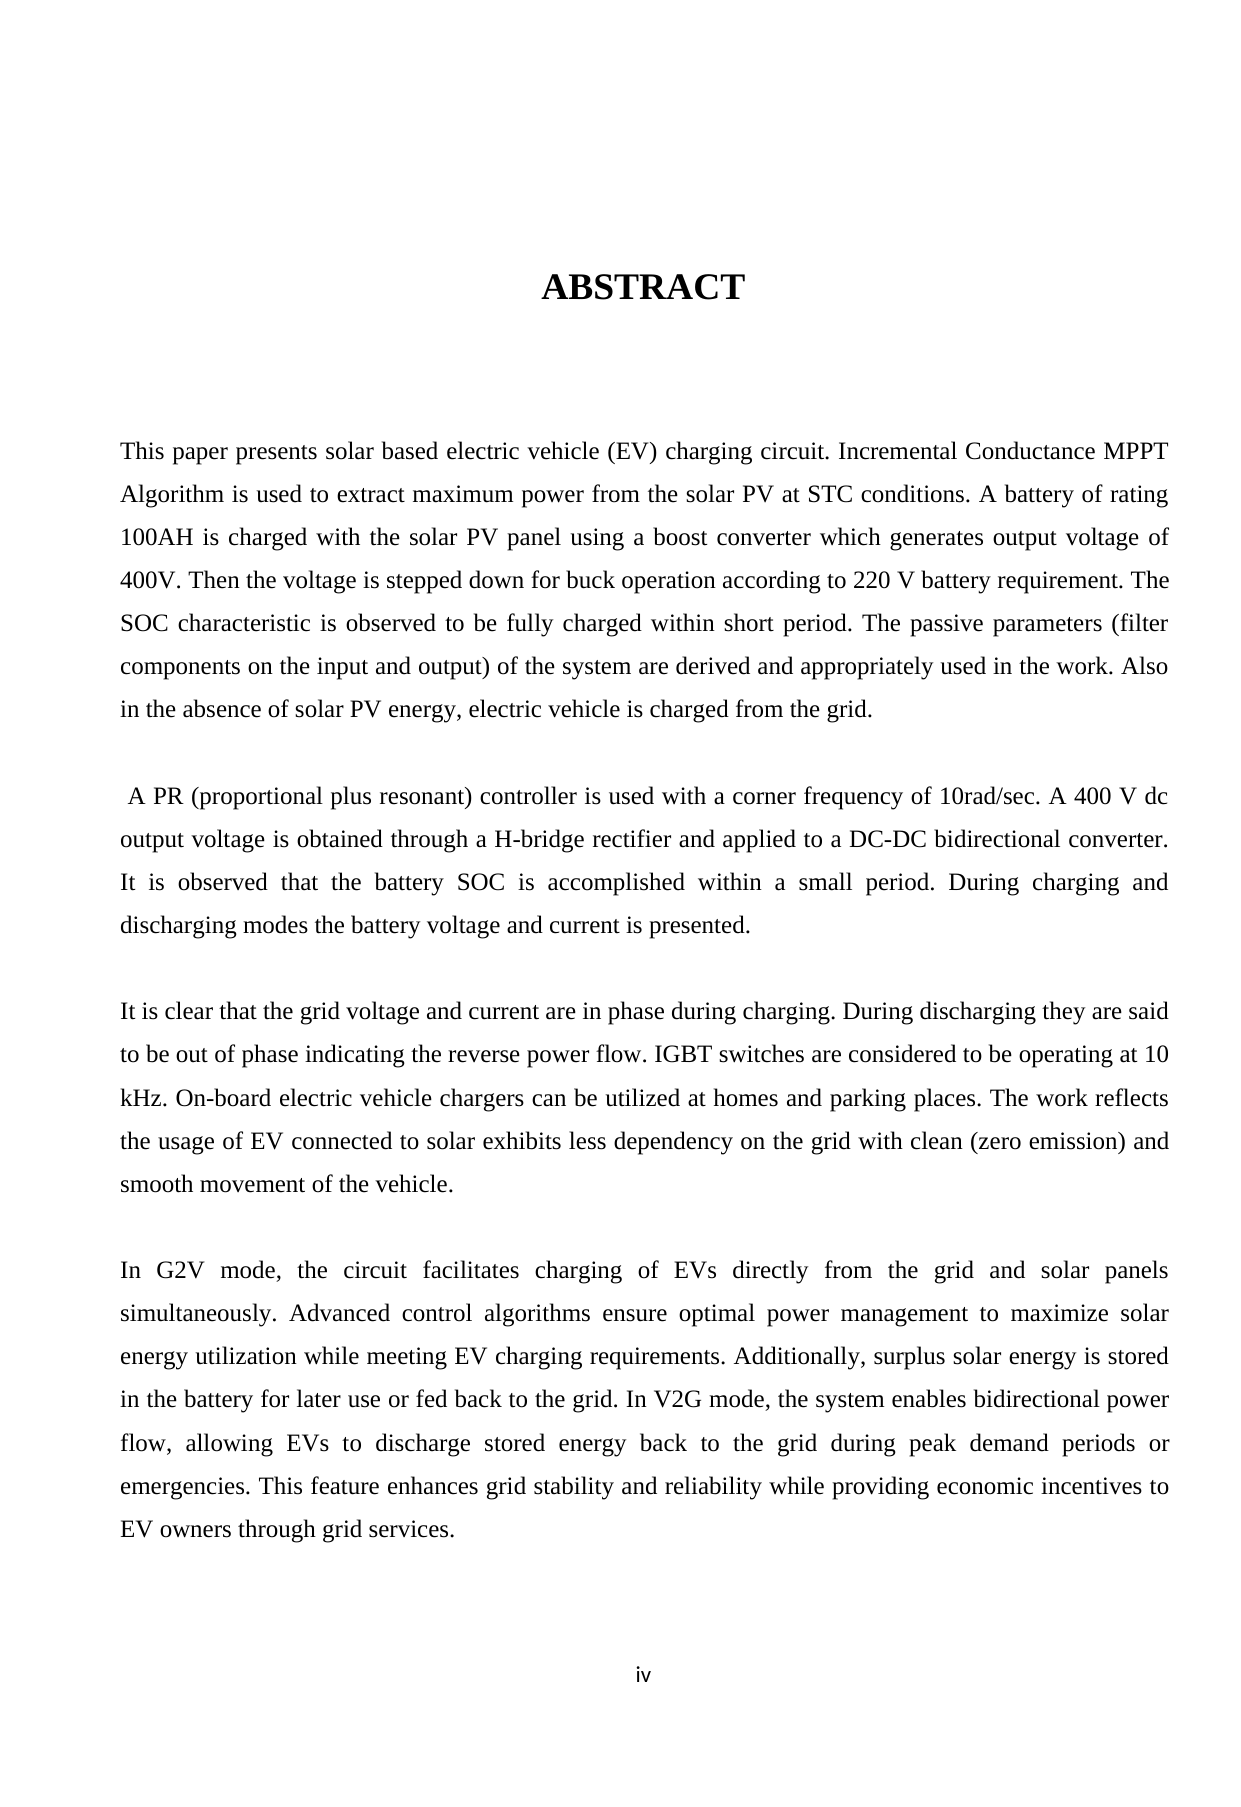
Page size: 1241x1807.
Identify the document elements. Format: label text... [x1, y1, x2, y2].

text A PR (proportional plus resonant) controller is used with a corner frequency of 10rad/sec. A 400 V dc output voltage is obtained through a H-bridge rectifier and applied to a DC-DC bidirectional converter. It is observed that the battery SOC is accomplished within a small period. During charging and discharging modes the battery voltage and current is presented. [120, 781, 1171, 939]
text ABSTRACT [120, 265, 1166, 308]
text This paper presents solar based electric vehicle (EV) charging circuit. Incremental Conductance MPPT Algorithm is used to extract maximum power from the solar PV at STC conditions. A battery of rating 100AH is charged with the solar PV panel using a boost converter which generates output voltage of 400V. Then the voltage is stepped down for buck operation according to 220 V battery requirement. The SOC characteristic is observed to be fully charged within short period. The passive parameters (filter components on the input and output) of the system are derived and appropriately used in the work. Also in the absence of solar PV energy, electric vehicle is charged from the grid. [120, 436, 1171, 723]
text In G2V mode, the circuit facilitates charging of EVs directly from the grid and solar panels simultaneously. Advanced control algorithms ensure optimal power management to maximize solar energy utilization while meeting EV charging requirements. Additionally, surplus solar energy is stored in the battery for later use or fed back to the grid. In V2G mode, the system enables bidirectional power flow, allowing EVs to discharge stored energy back to the grid during peak demand periods or emergencies. This feature enhances grid stability and reliability while providing economic incentives to EV owners through grid services. [120, 1255, 1171, 1543]
text It is clear that the grid voltage and current are in phase during charging. During discharging they are said to be out of phase indicating the reverse power flow. IGBT switches are considered to be operating at 10 kHz. On-board electric vehicle chargers can be utilized at homes and parking places. The work reflects the usage of EV connected to solar exhibits less dependency on the grid with clean (zero emission) and smooth movement of the vehicle. [120, 996, 1171, 1198]
